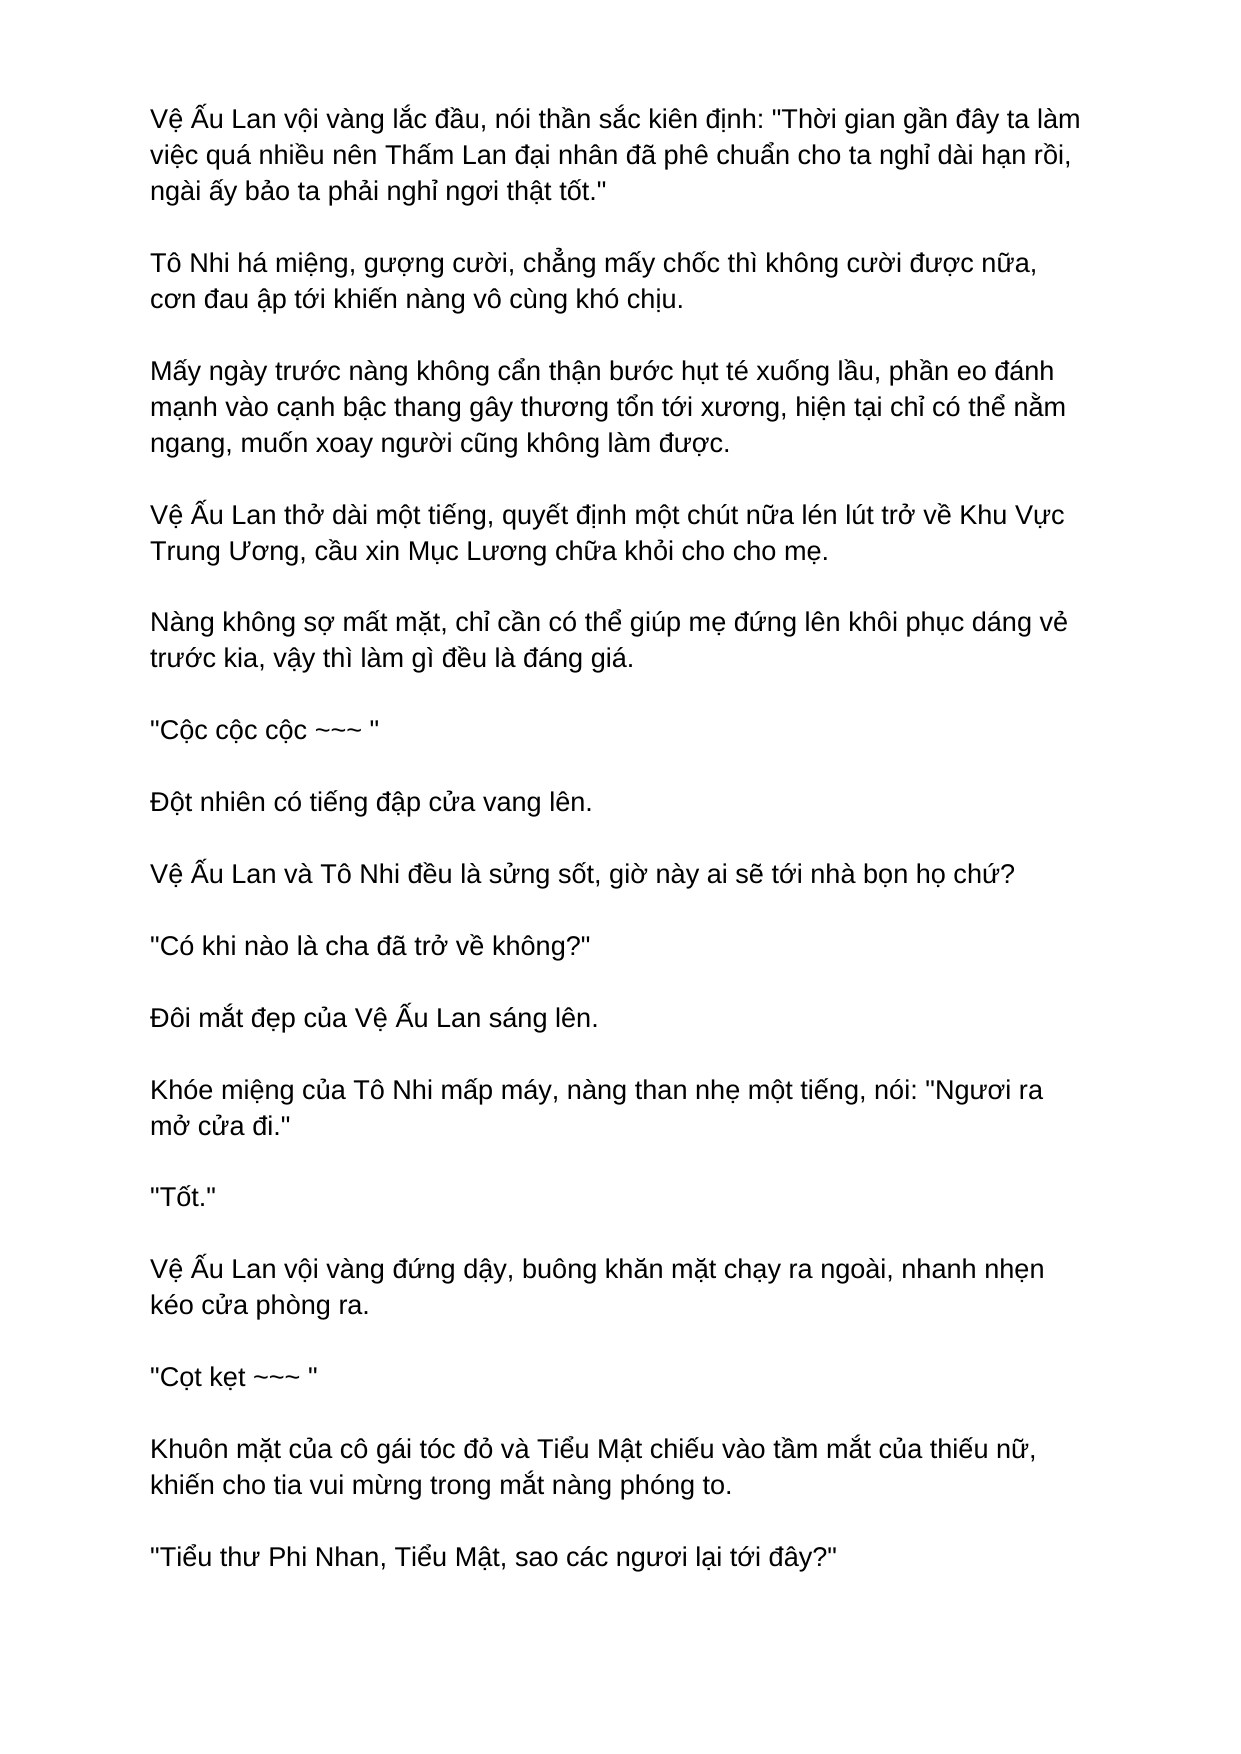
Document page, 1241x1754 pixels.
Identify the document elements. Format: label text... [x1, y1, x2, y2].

text "Tiểu thư Phi Nhan, Tiểu Mật, sao các ngươi lại tới đây?" [150, 1541, 1090, 1572]
text Tô Nhi há miệng, gượng cười, chẳng mấy chốc thì không cười được nữa, cơn đau ập tới khiến nàng vô cùng khó chịu. [150, 247, 1090, 314]
text Nàng không sợ mất mặt, chỉ cần có thể giúp mẹ đứng lên khôi phục dáng vẻ trước kia, vậy thì làm gì đều là đáng giá. [150, 606, 1090, 674]
text Vệ Ấu Lan vội vàng đứng dậy, buông khăn mặt chạy ra ngoài, nhanh nhẹn kéo cửa phòng ra. [150, 1253, 1090, 1321]
text "Cọt kẹt ~~~ " [150, 1361, 1090, 1392]
text Mấy ngày trước nàng không cẩn thận bước hụt té xuống lầu, phần eo đánh mạnh vào cạnh bậc thang gây thương tổn tới xương, hiện tại chỉ có thể nằm ngang, muốn xoay người cũng không làm được. [150, 355, 1090, 458]
text Đôi mắt đẹp của Vệ Ấu Lan sáng lên. [150, 1002, 1090, 1033]
text Vệ Ấu Lan vội vàng lắc đầu, nói thần sắc kiên định: "Thời gian gần đây ta làm việc quá nhiều nên Thấm Lan đại nhân đã phê chuẩn cho ta nghỉ dài hạn rồi, ngài ấy bảo ta phải nghỉ ngơi thật tốt." [150, 103, 1090, 206]
text "Cộc cộc cộc ~~~ " [150, 714, 1090, 746]
text Vệ Ấu Lan thở dài một tiếng, quyết định một chút nữa lén lút trở về Khu Vực Trung Ương, cầu xin Mục Lương chữa khỏi cho cho mẹ. [150, 499, 1090, 566]
text Khuôn mặt của cô gái tóc đỏ và Tiểu Mật chiếu vào tầm mắt của thiếu nữ, khiến cho tia vui mừng trong mắt nàng phóng to. [150, 1433, 1090, 1500]
text "Tốt." [150, 1181, 1090, 1213]
text Khóe miệng của Tô Nhi mấp máy, nàng than nhẹ một tiếng, nói: "Ngươi ra mở cửa đi." [150, 1074, 1090, 1141]
text "Có khi nào là cha đã trở về không?" [150, 930, 1090, 961]
text Đột nhiên có tiếng đập cửa vang lên. [150, 786, 1090, 817]
text Vệ Ấu Lan và Tô Nhi đều là sửng sốt, giờ này ai sẽ tới nhà bọn họ chứ? [150, 858, 1090, 889]
